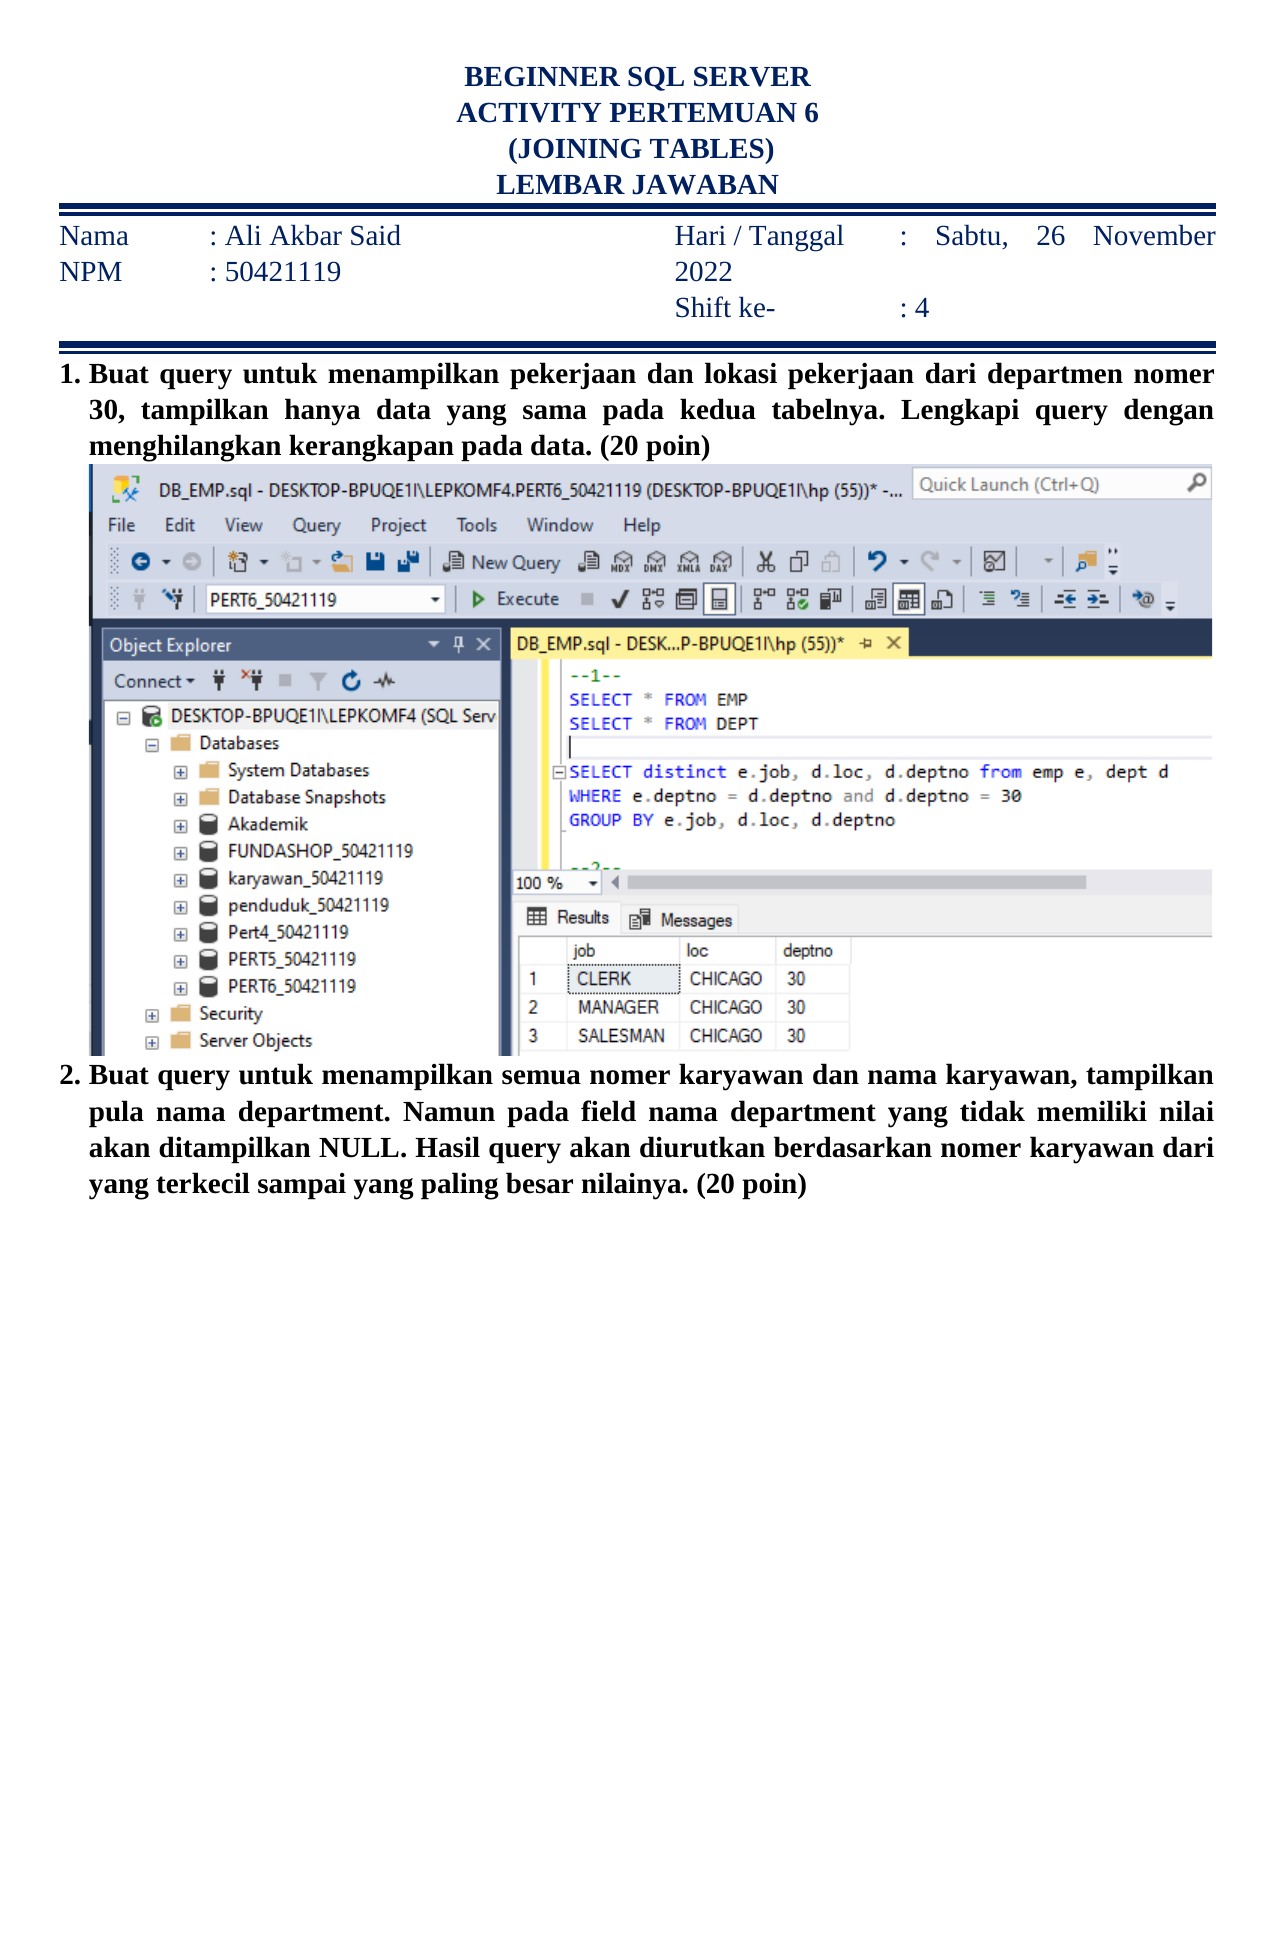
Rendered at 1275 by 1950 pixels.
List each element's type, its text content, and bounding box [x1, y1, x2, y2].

text NPM : 50421119 [59, 254, 601, 288]
text Nama : Ali Akbar Said [59, 218, 601, 252]
text LEMBAR JAWABAN [59, 167, 1216, 203]
text ACTIVITY PERTEMUAN 6 [59, 95, 1216, 129]
text BEGINNER SQL SERVER [59, 59, 1216, 93]
picture [88, 464, 1213, 1056]
list Buat query untuk menampilkan semua nomer karyawan dan nama karyawan, tampilkan pula nama department. Namun pada field nama department yang tidak memiliki nilai akan ditampilkan NULL. Hasil query akan diurutkan berdasarkan nomer karyawan dari yang terkecil sampai yang paling besar nilainya. (20 poin) [59, 1057, 1216, 1199]
text Shift ke- : 4 [674, 291, 1216, 324]
text (JOINING TABLES) [59, 131, 1216, 165]
text Hari / Tanggal : Sabtu, 26 November 2022 [674, 218, 1216, 288]
list Buat query untuk menampilkan pekerjaan dan lokasi pekerjaan dari departmen nomer 30, tampilkan hanya data yang sama pada kedua tabelnya. Lengkapi query dengan menghilangkan kerangkapan pada data. (20 poin) [59, 354, 1216, 462]
